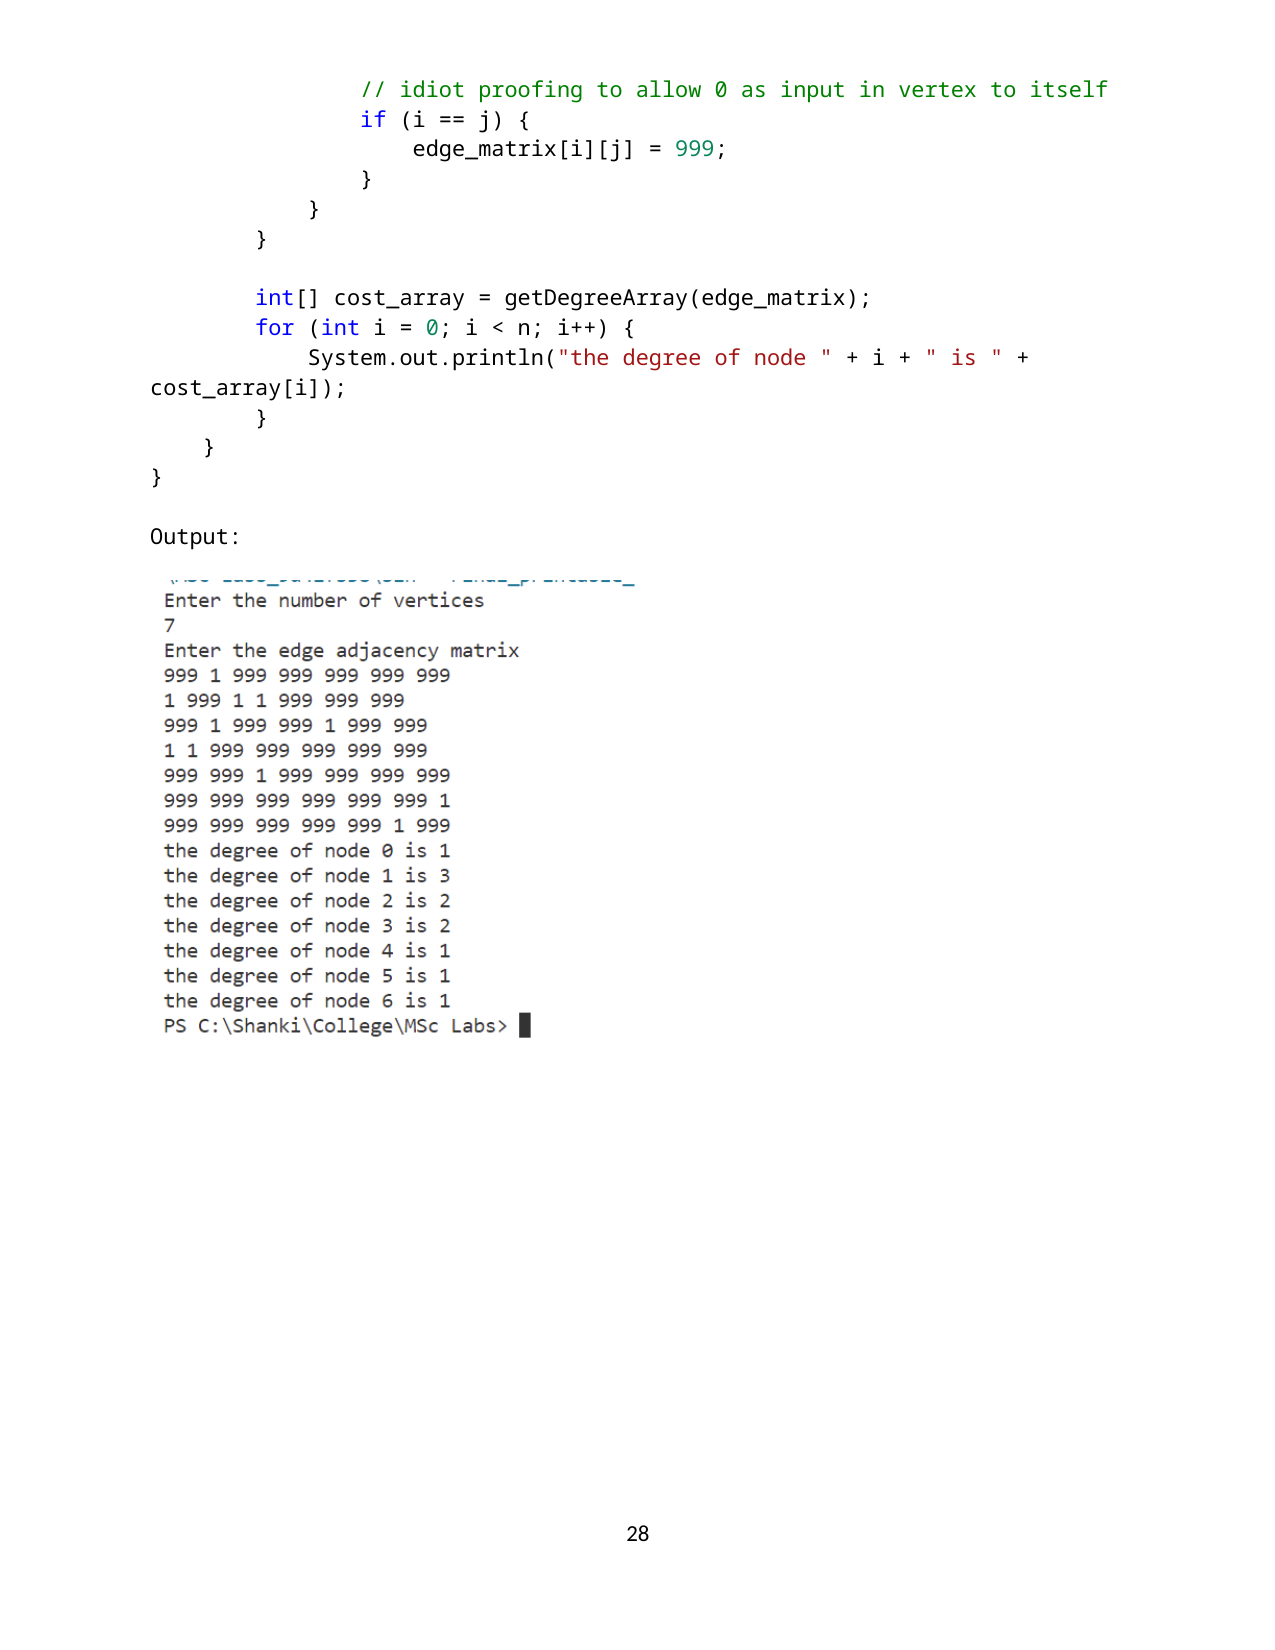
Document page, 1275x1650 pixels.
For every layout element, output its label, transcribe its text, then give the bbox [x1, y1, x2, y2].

text // idiot proofing to allow 0 as input in vertex to itself [150, 74, 1125, 104]
text } [150, 431, 1125, 461]
text System.out.println("the degree of node " + i + " is " + cost_array[i]); [150, 342, 1125, 402]
text } [150, 193, 1125, 223]
text int[] cost_array = getDegreeArray(edge_matrix); [150, 282, 1125, 312]
text if (i == j) { [150, 104, 1125, 133]
picture [150, 580, 636, 1045]
text } [150, 402, 1125, 431]
text } [150, 223, 1125, 253]
text } [150, 163, 1125, 193]
text for (int i = 0; i < n; i++) { [150, 312, 1125, 342]
text edge_matrix[i][j] = 999; [150, 133, 1125, 163]
text } [150, 461, 1125, 491]
text Output: [150, 521, 1125, 551]
